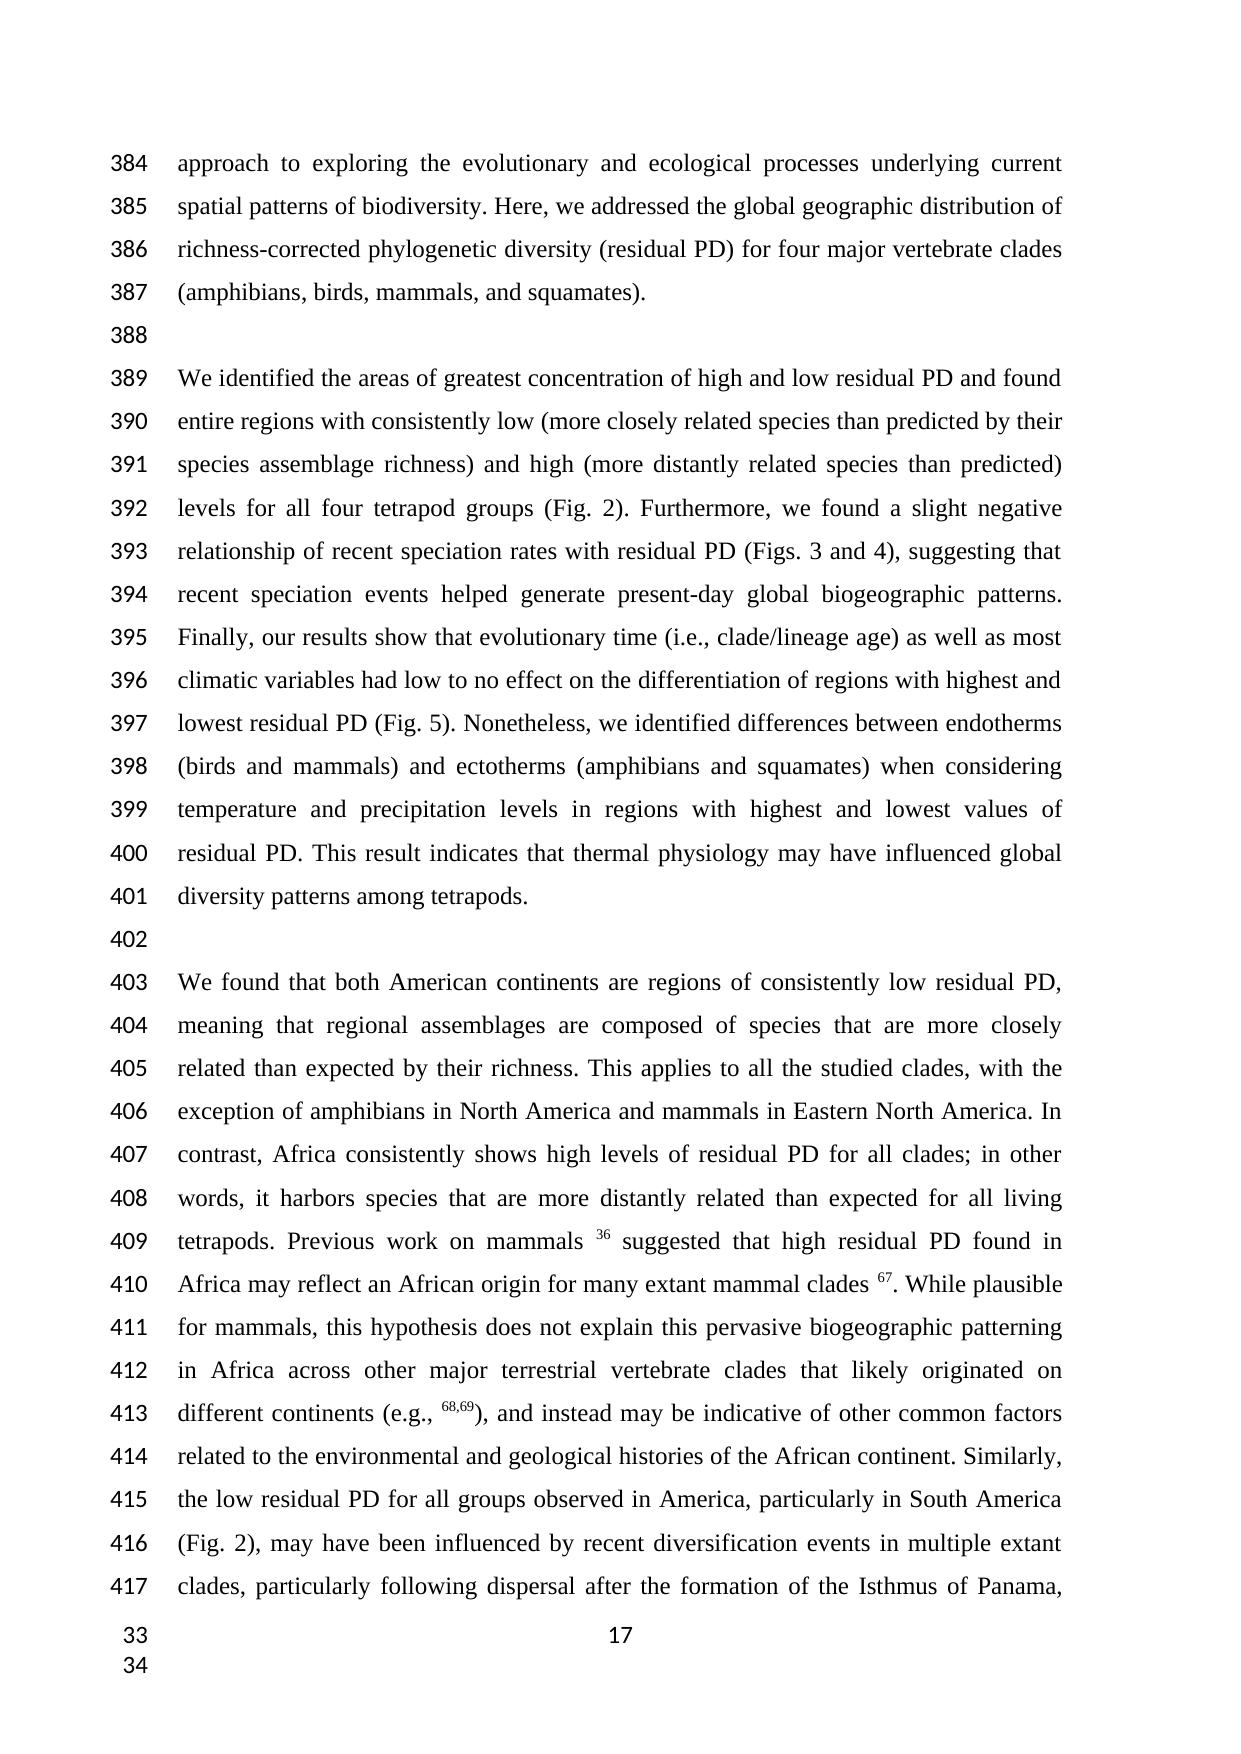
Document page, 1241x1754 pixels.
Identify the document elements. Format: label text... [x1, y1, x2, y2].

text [177, 148, 1063, 306]
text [177, 967, 1063, 1599]
text We identified the areas of greatest concentration of high and low residual PD and found entire regions with consistently low (more closely related species than predicted by their species assemblage richness) and high (more distantly related species than predicted) levels for all four tetrapod groups (Fig. 2). Furthermore, we found a slight negative relationship of recent speciation rates with residual PD (Figs. 3 and 4), suggesting that recent speciation events helped generate present-day global biogeographic patterns. Finally, our results show that evolutionary time (i.e., clade/lineage age) as well as most climatic variables had low to no effect on the differentiation of regions with highest and lowest residual PD (Fig. 5). Nonetheless, we identified differences between endotherms (birds and mammals) and ectotherms (amphibians and squamates) when considering temperature and precipitation levels in regions with highest and lowest values of residual PD. This result indicates that thermal physiology may have influenced global diversity patterns among tetrapods. [177, 363, 1063, 909]
